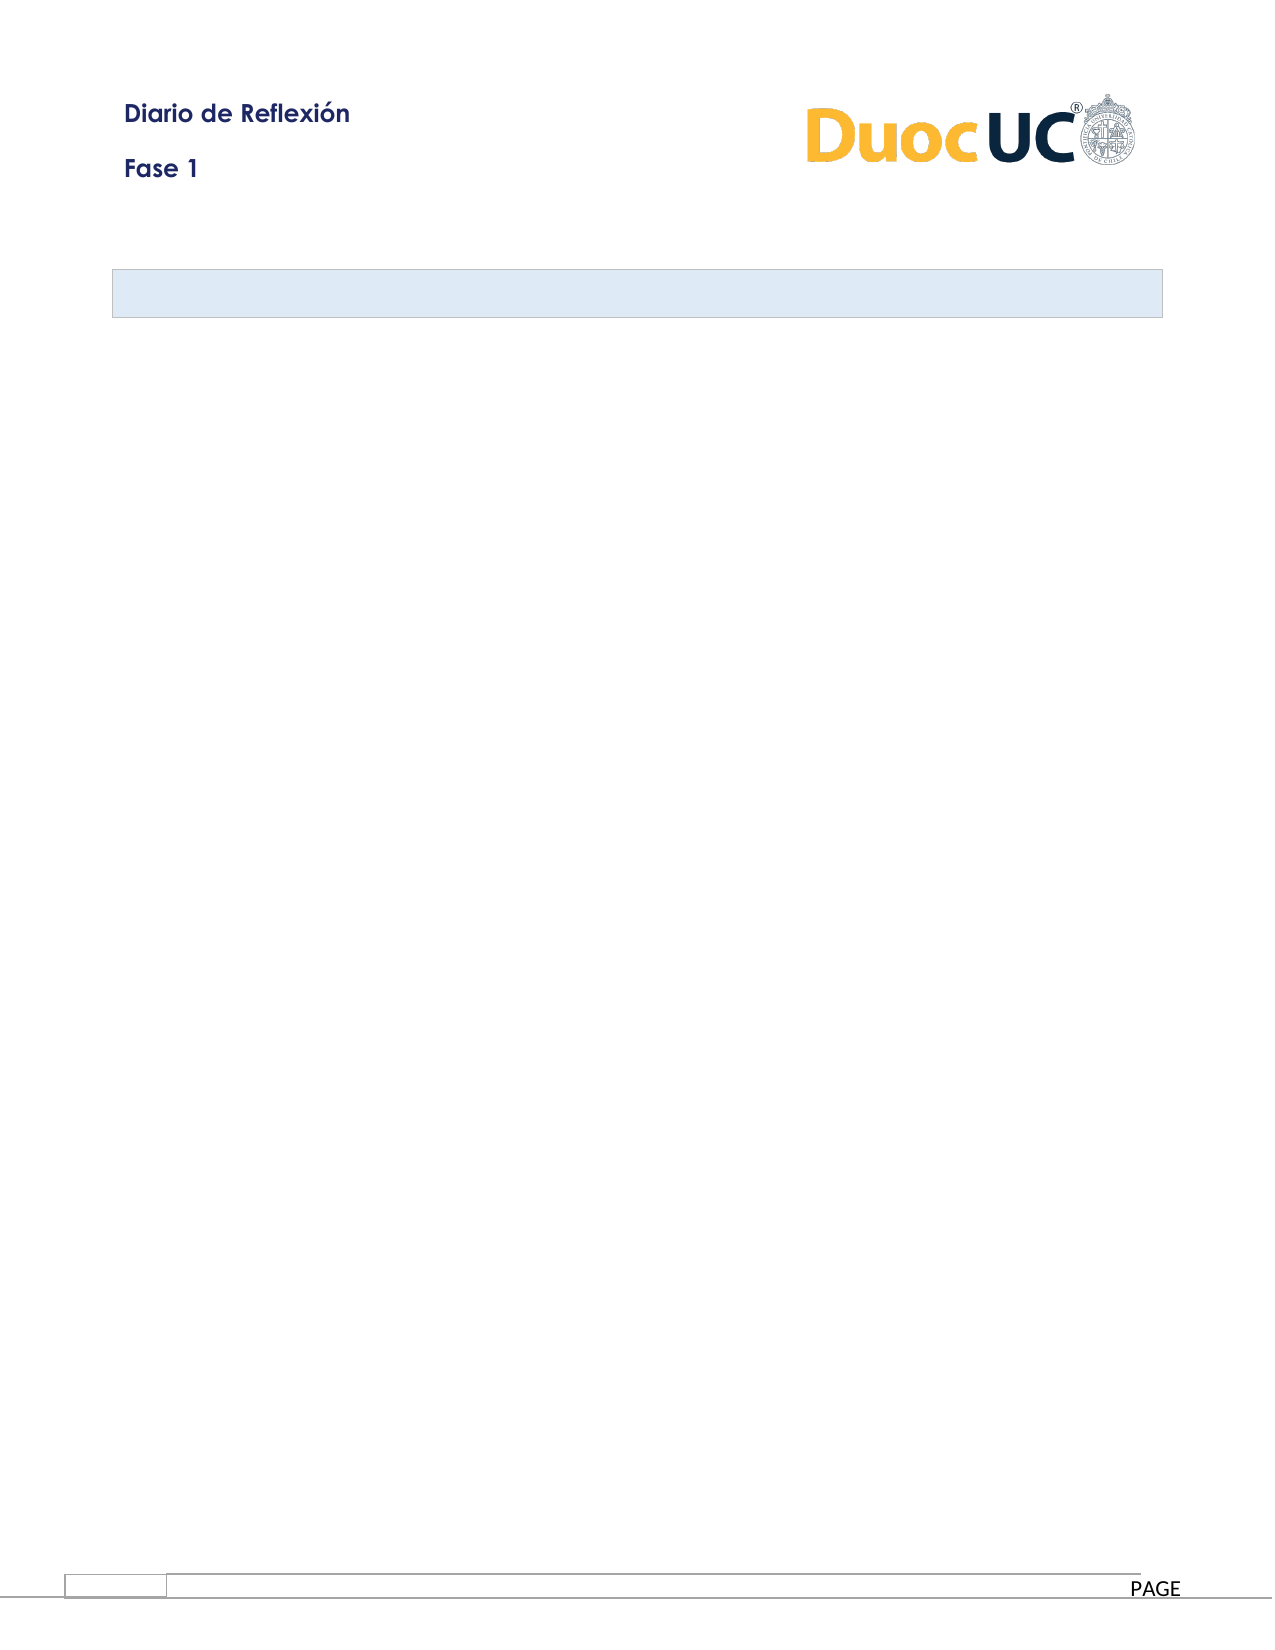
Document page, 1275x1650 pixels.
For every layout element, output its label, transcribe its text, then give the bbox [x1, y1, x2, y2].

picture [807, 94, 1135, 165]
